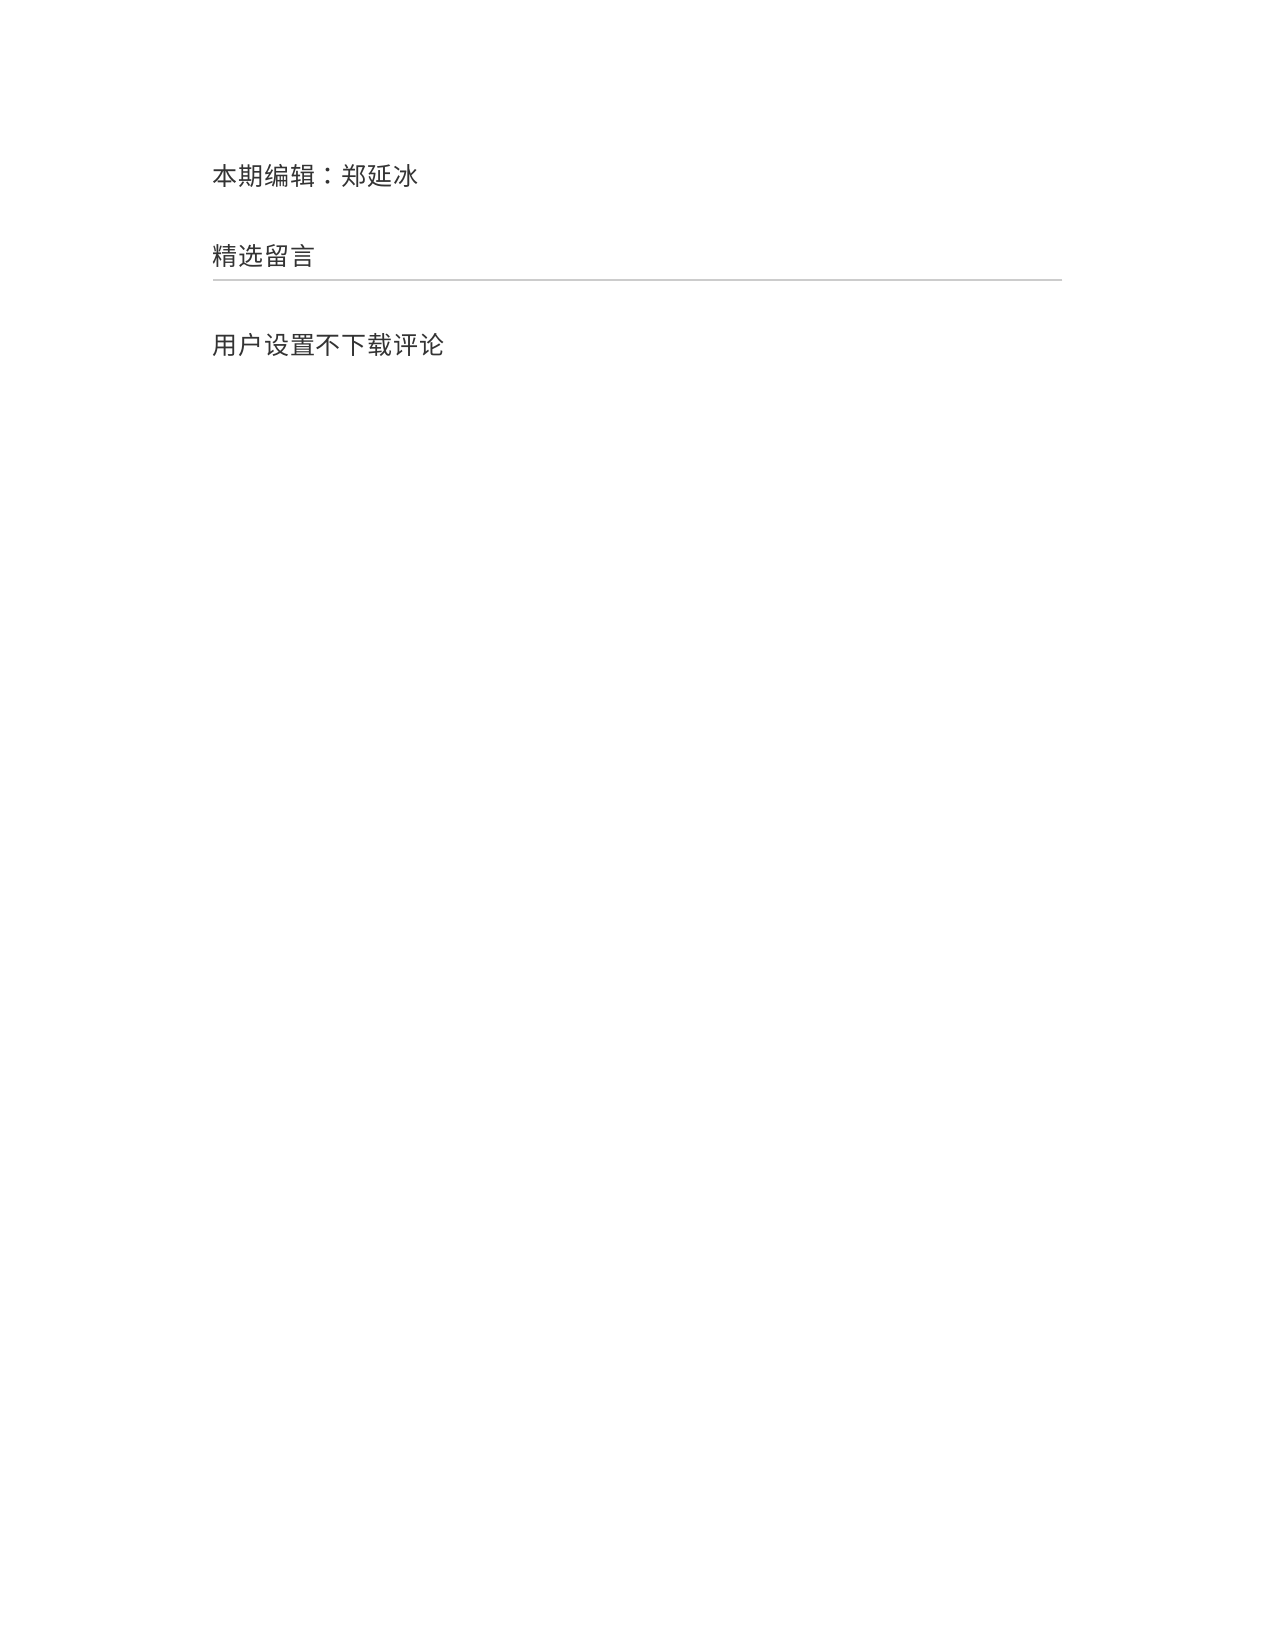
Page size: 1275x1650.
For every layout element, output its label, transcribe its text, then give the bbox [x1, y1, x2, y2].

text 用户设置不下载评论 [212, 322, 1062, 362]
subtitle 精选留言 [212, 233, 1062, 281]
text 本期编辑：郑延冰 [212, 150, 1062, 192]
